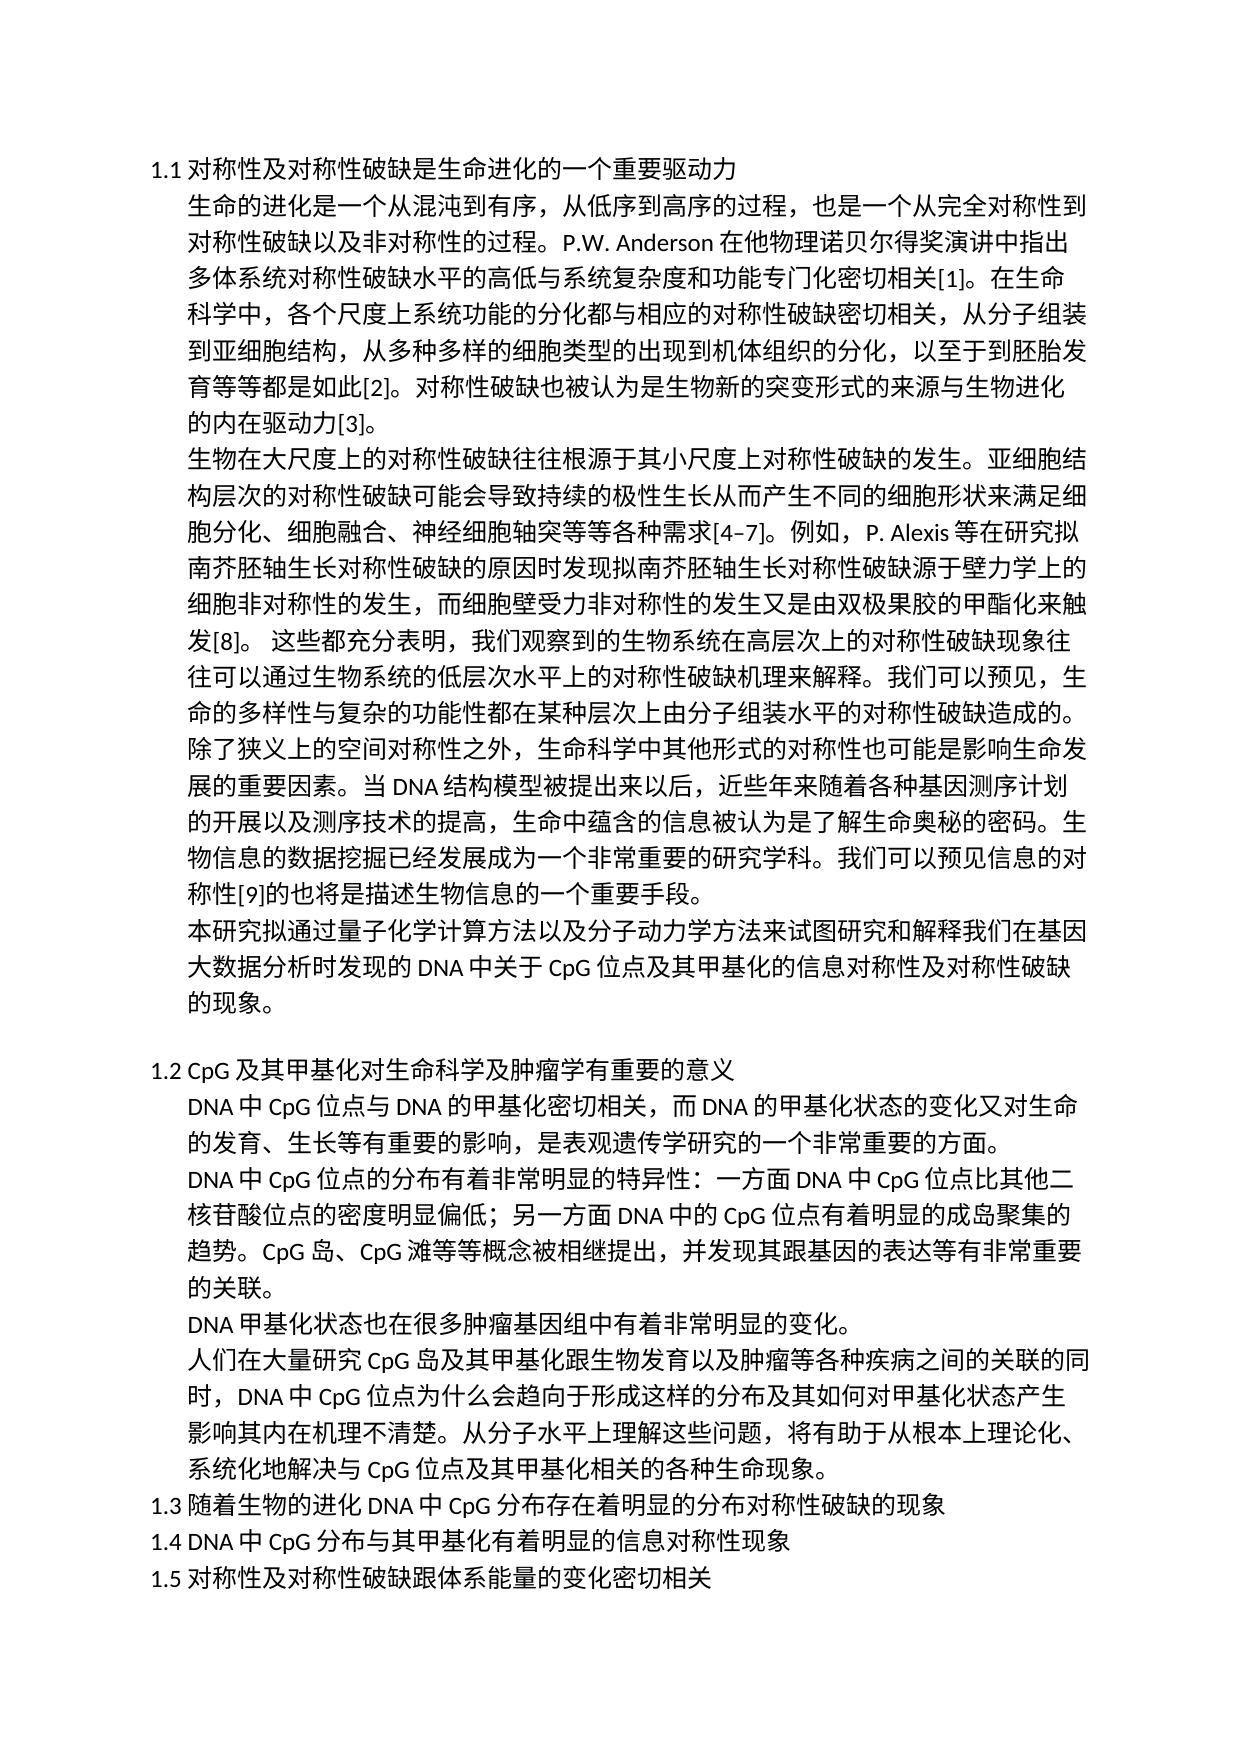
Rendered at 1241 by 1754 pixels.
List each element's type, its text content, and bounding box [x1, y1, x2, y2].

list 本研究拟通过量子化学计算方法以及分子动力学方法来试图研究和解释我们在基因大数据分析时发现的DNA中关于CpG位点及其甲基化的信息对称性及对称性破缺的现象。 [187, 911, 1090, 1020]
list 对称性及对称性破缺跟体系能量的变化密切相关 [150, 1558, 1090, 1594]
list 除了狭义上的空间对称性之外，生命科学中其他形式的对称性也可能是影响生命发展的重要因素。当DNA结构模型被提出来以后，近些年来随着各种基因测序计划的开展以及测序技术的提高，生命中蕴含的信息被认为是了解生命奥秘的密码。生物信息的数据挖掘已经发展成为一个非常重要的研究学科。我们可以预见信息的对称性[9]的也将是描述生物信息的一个重要手段。 [187, 730, 1090, 911]
list CpG及其甲基化对生命科学及肿瘤学有重要的意义 [150, 1051, 1090, 1087]
list 人们在大量研究CpG岛及其甲基化跟生物发育以及肿瘤等各种疾病之间的关联的同时，DNA中CpG位点为什么会趋向于形成这样的分布及其如何对甲基化状态产生影响其内在机理不清楚。从分子水平上理解这些问题，将有助于从根本上理论化、系统化地解决与CpG位点及其甲基化相关的各种生命现象。 [187, 1341, 1090, 1486]
list DNA中CpG位点的分布有着非常明显的特异性：一方面DNA中CpG位点比其他二核苷酸位点的密度明显偏低；另一方面DNA中的CpG位点有着明显的成岛聚集的趋势。CpG岛、CpG滩等等概念被相继提出，并发现其跟基因的表达等有非常重要的关联。 [187, 1159, 1090, 1304]
list DNA甲基化状态也在很多肿瘤基因组中有着非常明显的变化。 [187, 1304, 1090, 1341]
list 随着生物的进化DNA中CpG分布存在着明显的分布对称性破缺的现象 [150, 1486, 1090, 1522]
list 生物在大尺度上的对称性破缺往往根源于其小尺度上对称性破缺的发生。亚细胞结构层次的对称性破缺可能会导致持续的极性生长从而产生不同的细胞形状来满足细胞分化、细胞融合、神经细胞轴突等等各种需求[4–7]。例如，P. Alexis等在研究拟南芥胚轴生长对称性破缺的原因时发现拟南芥胚轴生长对称性破缺源于壁力学上的细胞非对称性的发生，而细胞壁受力非对称性的发生又是由双极果胶的甲酯化来触发[8]。 这些都充分表明，我们观察到的生物系统在高层次上的对称性破缺现象往往可以通过生物系统的低层次水平上的对称性破缺机理来解释。我们可以预见，生命的多样性与复杂的功能性都在某种层次上由分子组装水平的对称性破缺造成的。 [187, 440, 1090, 730]
list DNA中CpG位点与DNA的甲基化密切相关，而DNA的甲基化状态的变化又对生命的发育、生长等有重要的影响，是表观遗传学研究的一个非常重要的方面。 [187, 1087, 1090, 1159]
list 生命的进化是一个从混沌到有序，从低序到高序的过程，也是一个从完全对称性到对称性破缺以及非对称性的过程。P.W. Anderson在他物理诺贝尔得奖演讲中指出多体系统对称性破缺水平的高低与系统复杂度和功能专门化密切相关[1]。在生命科学中，各个尺度上系统功能的分化都与相应的对称性破缺密切相关，从分子组装到亚细胞结构，从多种多样的细胞类型的出现到机体组织的分化，以至于到胚胎发育等等都是如此[2]。对称性破缺也被认为是生物新的突变形式的来源与生物进化的内在驱动力[3]。 [187, 186, 1090, 440]
list DNA中CpG分布与其甲基化有着明显的信息对称性现象 [150, 1522, 1090, 1558]
list 对称性及对称性破缺是生命进化的一个重要驱动力 [150, 150, 1090, 186]
